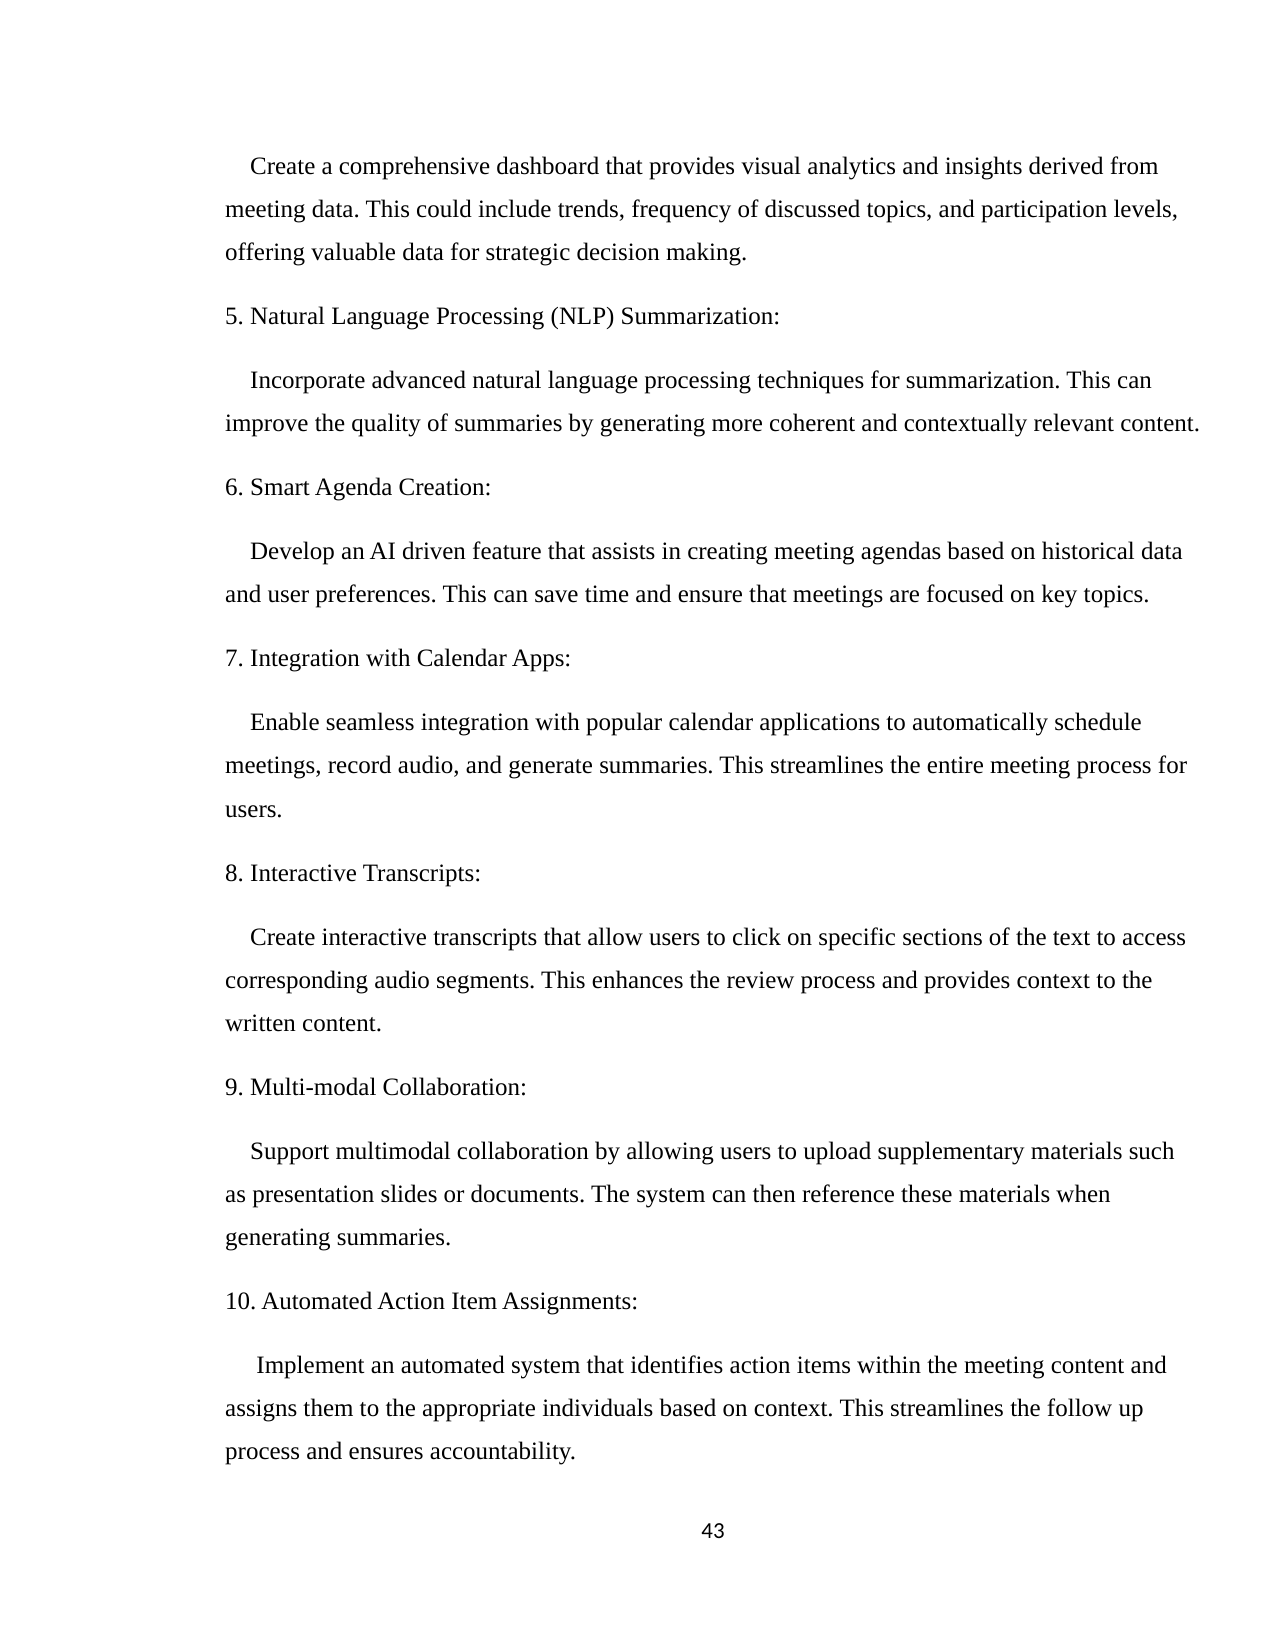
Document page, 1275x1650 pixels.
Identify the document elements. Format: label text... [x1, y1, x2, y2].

text Enable seamless integration with popular calendar applications to automatically schedule meetings, record audio, and generate summaries. This streamlines the entire meeting process for users. [225, 707, 1201, 822]
text Create interactive transcripts that allow users to click on specific sections of the text to access corresponding audio segments. This enhances the review process and provides context to the written content. [225, 922, 1201, 1037]
text 5. Natural Language Processing (NLP) Summarization: [225, 301, 1201, 330]
text Implement an automated system that identifies action items within the meeting content and assigns them to the appropriate individuals based on context. This streamlines the follow up process and ensures accountability. [225, 1350, 1201, 1465]
text 6. Smart Agenda Creation: [225, 472, 1201, 501]
text 10. Automated Action Item Assignments: [225, 1286, 1201, 1315]
text Support multimodal collaboration by allowing users to upload supplementary materials such as presentation slides or documents. The system can then reference these materials when generating summaries. [225, 1136, 1201, 1251]
text 7. Integration with Calendar Apps: [225, 643, 1201, 672]
text 8. Interactive Transcripts: [225, 858, 1201, 886]
text Create a comprehensive dashboard that provides visual analytics and insights derived from meeting data. This could include trends, frequency of discussed topics, and participation levels, offering valuable data for strategic decision making. [225, 151, 1201, 266]
text 9. Multi-modal Collaboration: [225, 1072, 1201, 1101]
text Incorporate advanced natural language processing techniques for summarization. This can improve the quality of summaries by generating more coherent and contextually relevant content. [225, 365, 1201, 437]
text Develop an AI driven feature that assists in creating meeting agendas based on historical data and user preferences. This can save time and ensure that meetings are focused on key topics. [225, 536, 1201, 608]
